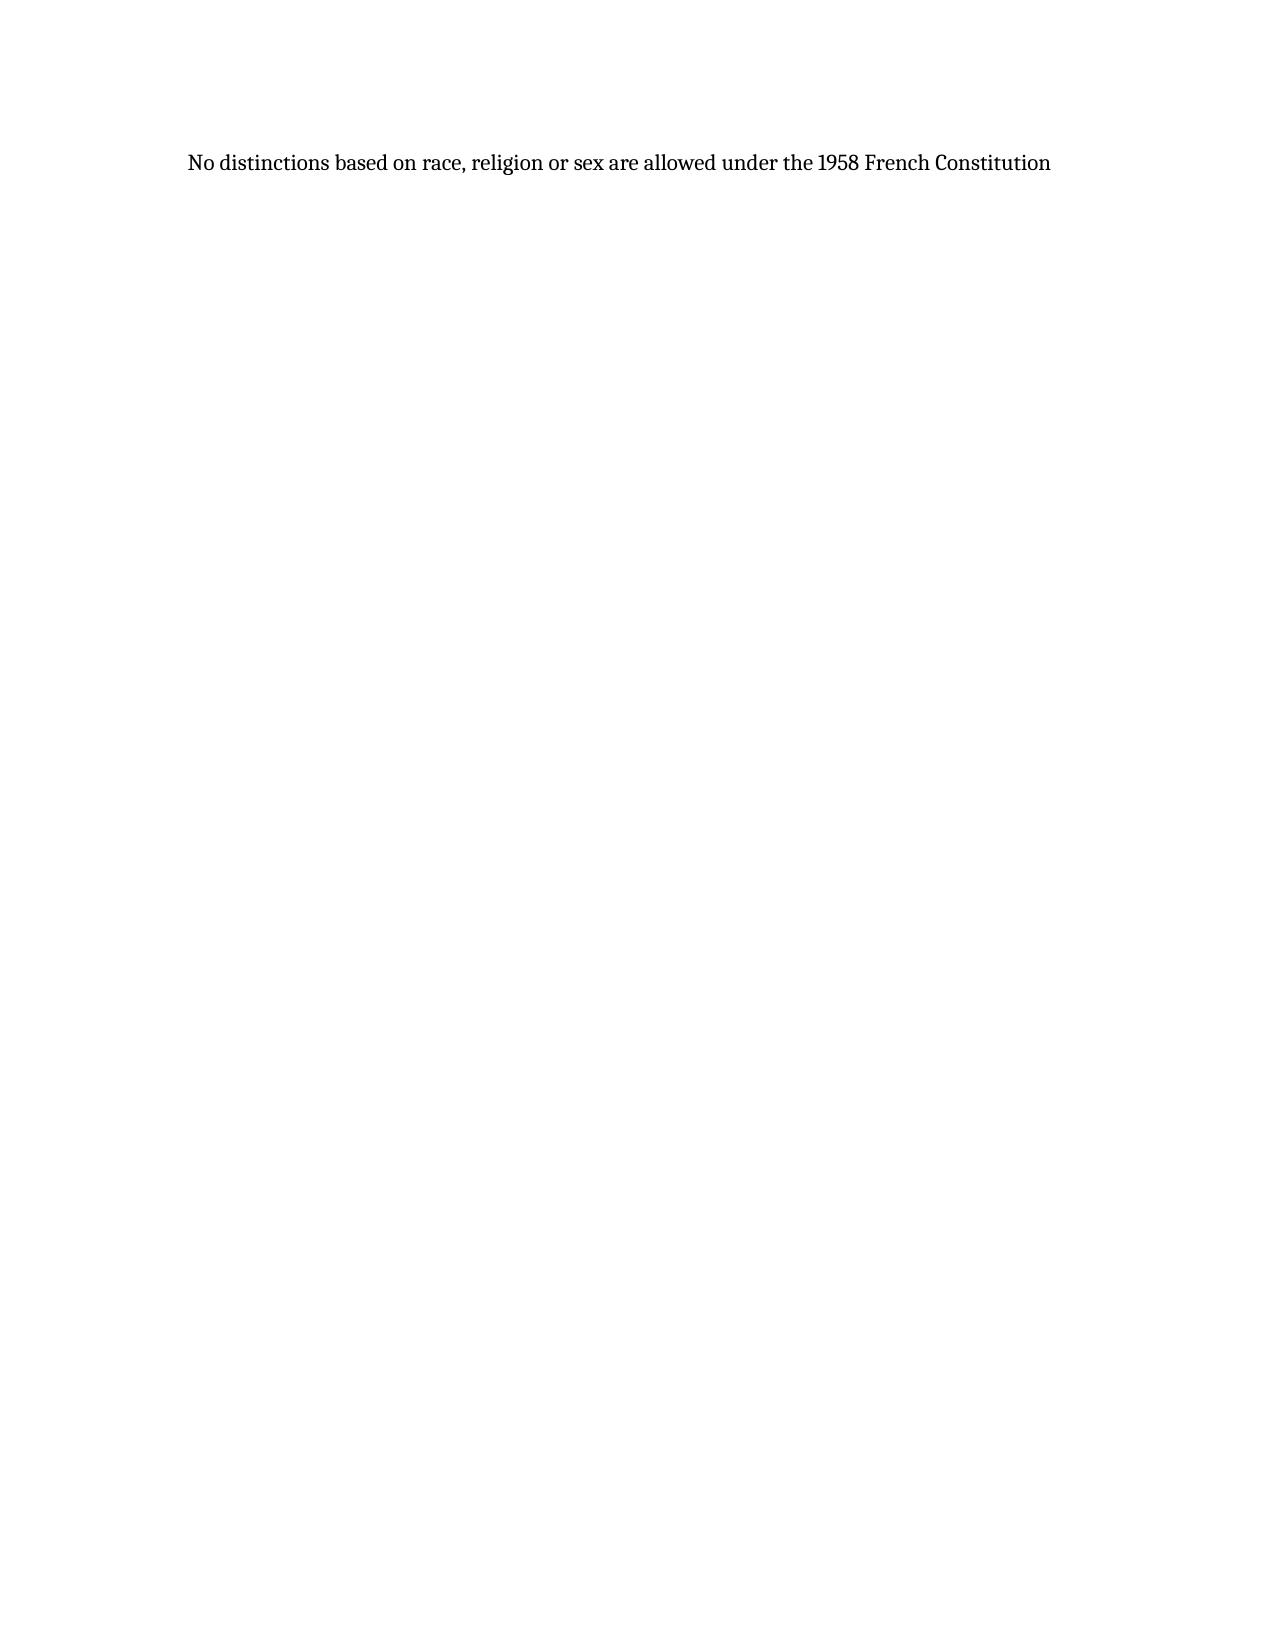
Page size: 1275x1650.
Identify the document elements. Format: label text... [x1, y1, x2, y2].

text No distinctions based on race, religion or sex are allowed under the 1958 French Constitution [187, 150, 1087, 176]
